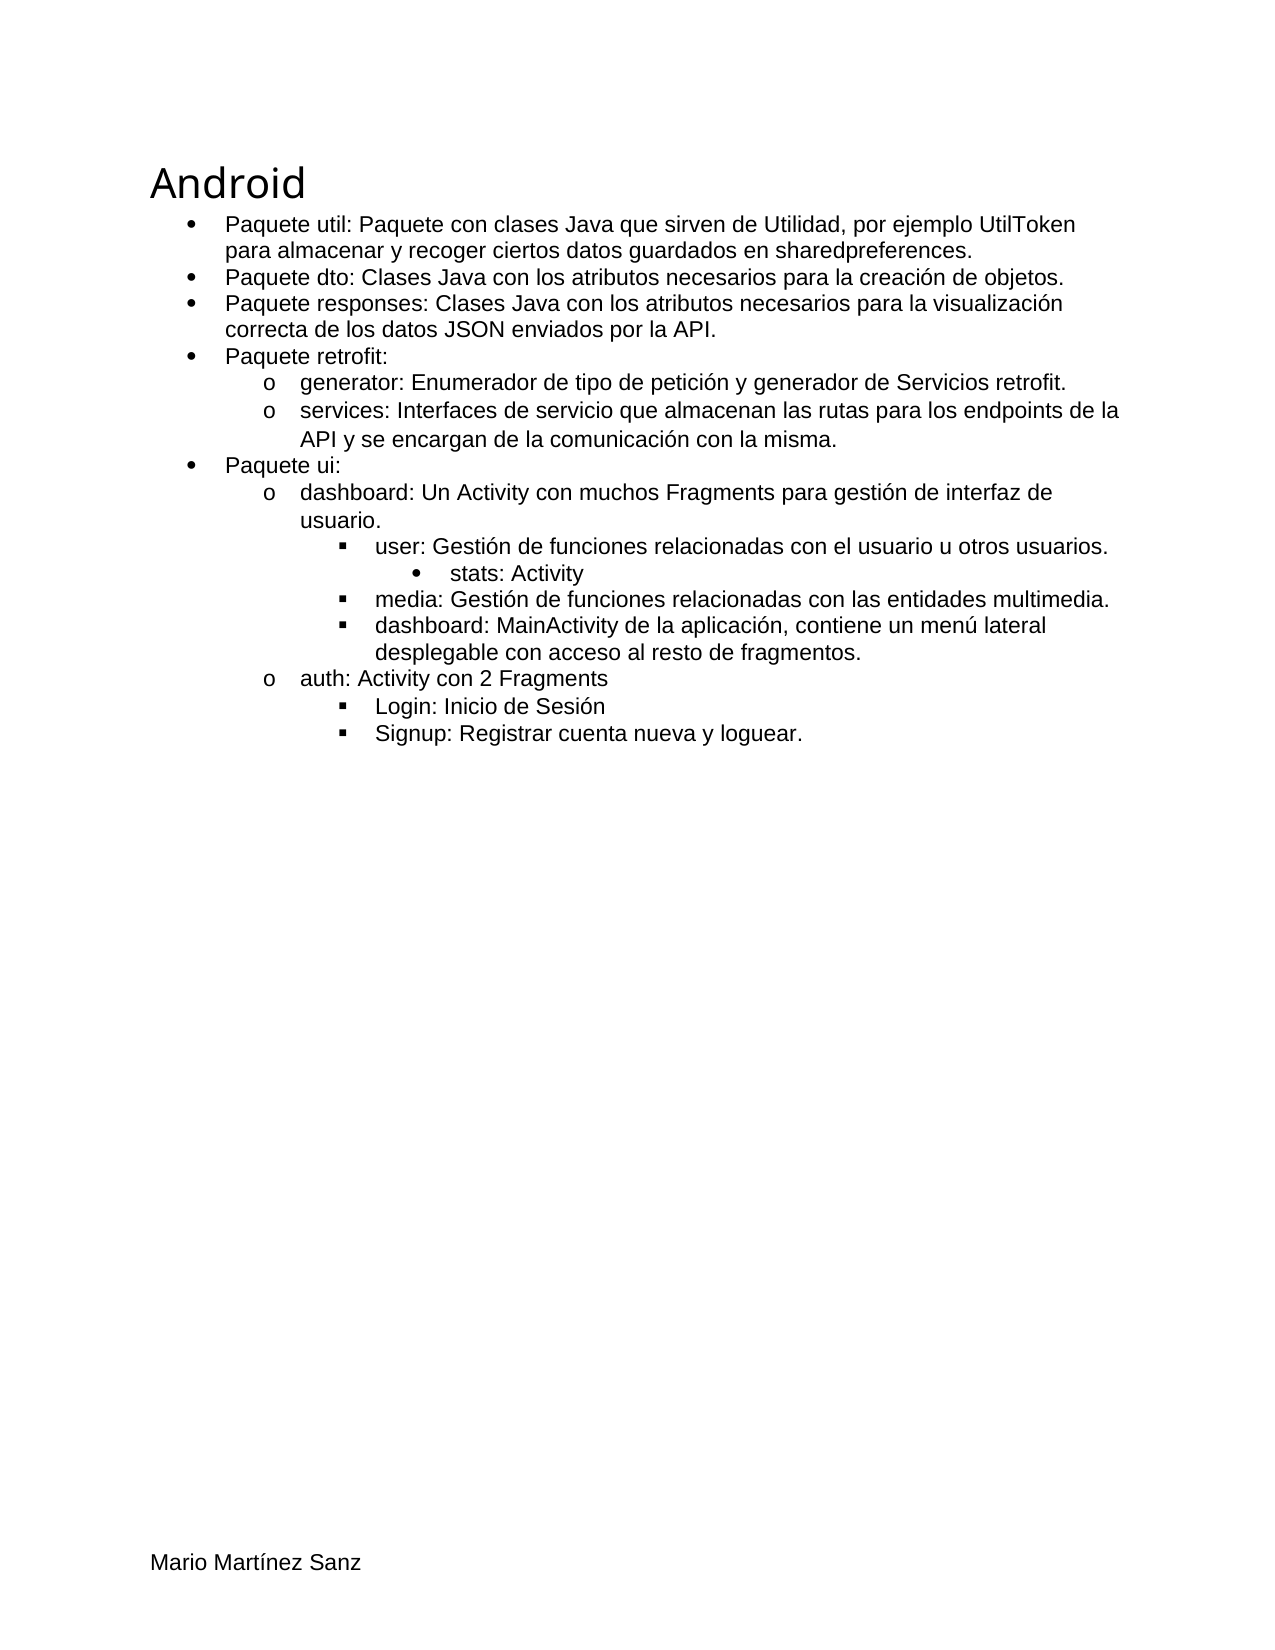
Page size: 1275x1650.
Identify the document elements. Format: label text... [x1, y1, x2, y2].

list Paquete ui: [187, 452, 1125, 478]
subtitle Android [150, 154, 1125, 211]
list dashboard: MainActivity de la aplicación, contiene un menú lateral desplegable con acceso al resto de fragmentos. [337, 612, 1125, 665]
list Paquete responses: Clases Java con los atributos necesarios para la visualización correcta de los datos JSON enviados por la API. [187, 290, 1125, 343]
list Signup: Registrar cuenta nueva y loguear. [337, 719, 1125, 746]
list Paquete util: Paquete con clases Java que sirven de Utilidad, por ejemplo UtilToken para almacenar y recoger ciertos datos guardados en sharedpreferences. [187, 211, 1125, 264]
list user: Gestión de funciones relacionadas con el usuario u otros usuarios. [337, 533, 1125, 559]
list Paquete retrofit: [187, 343, 1125, 369]
list services: Interfaces de servicio que almacenan las rutas para los endpoints de la API y se encargan de la comunicación con la misma. [262, 397, 1125, 452]
list media: Gestión de funciones relacionadas con las entidades multimedia. [337, 586, 1125, 612]
list generator: Enumerador de tipo de petición y generador de Servicios retrofit. [262, 369, 1125, 397]
list stats: Activity [412, 559, 1125, 586]
list Paquete dto: Clases Java con los atributos necesarios para la creación de objetos. [187, 264, 1125, 290]
list auth: Activity con 2 Fragments [262, 665, 1125, 693]
list dashboard: Un Activity con muchos Fragments para gestión de interfaz de usuario. [262, 478, 1125, 533]
list Login: Inicio de Sesión [337, 693, 1125, 719]
